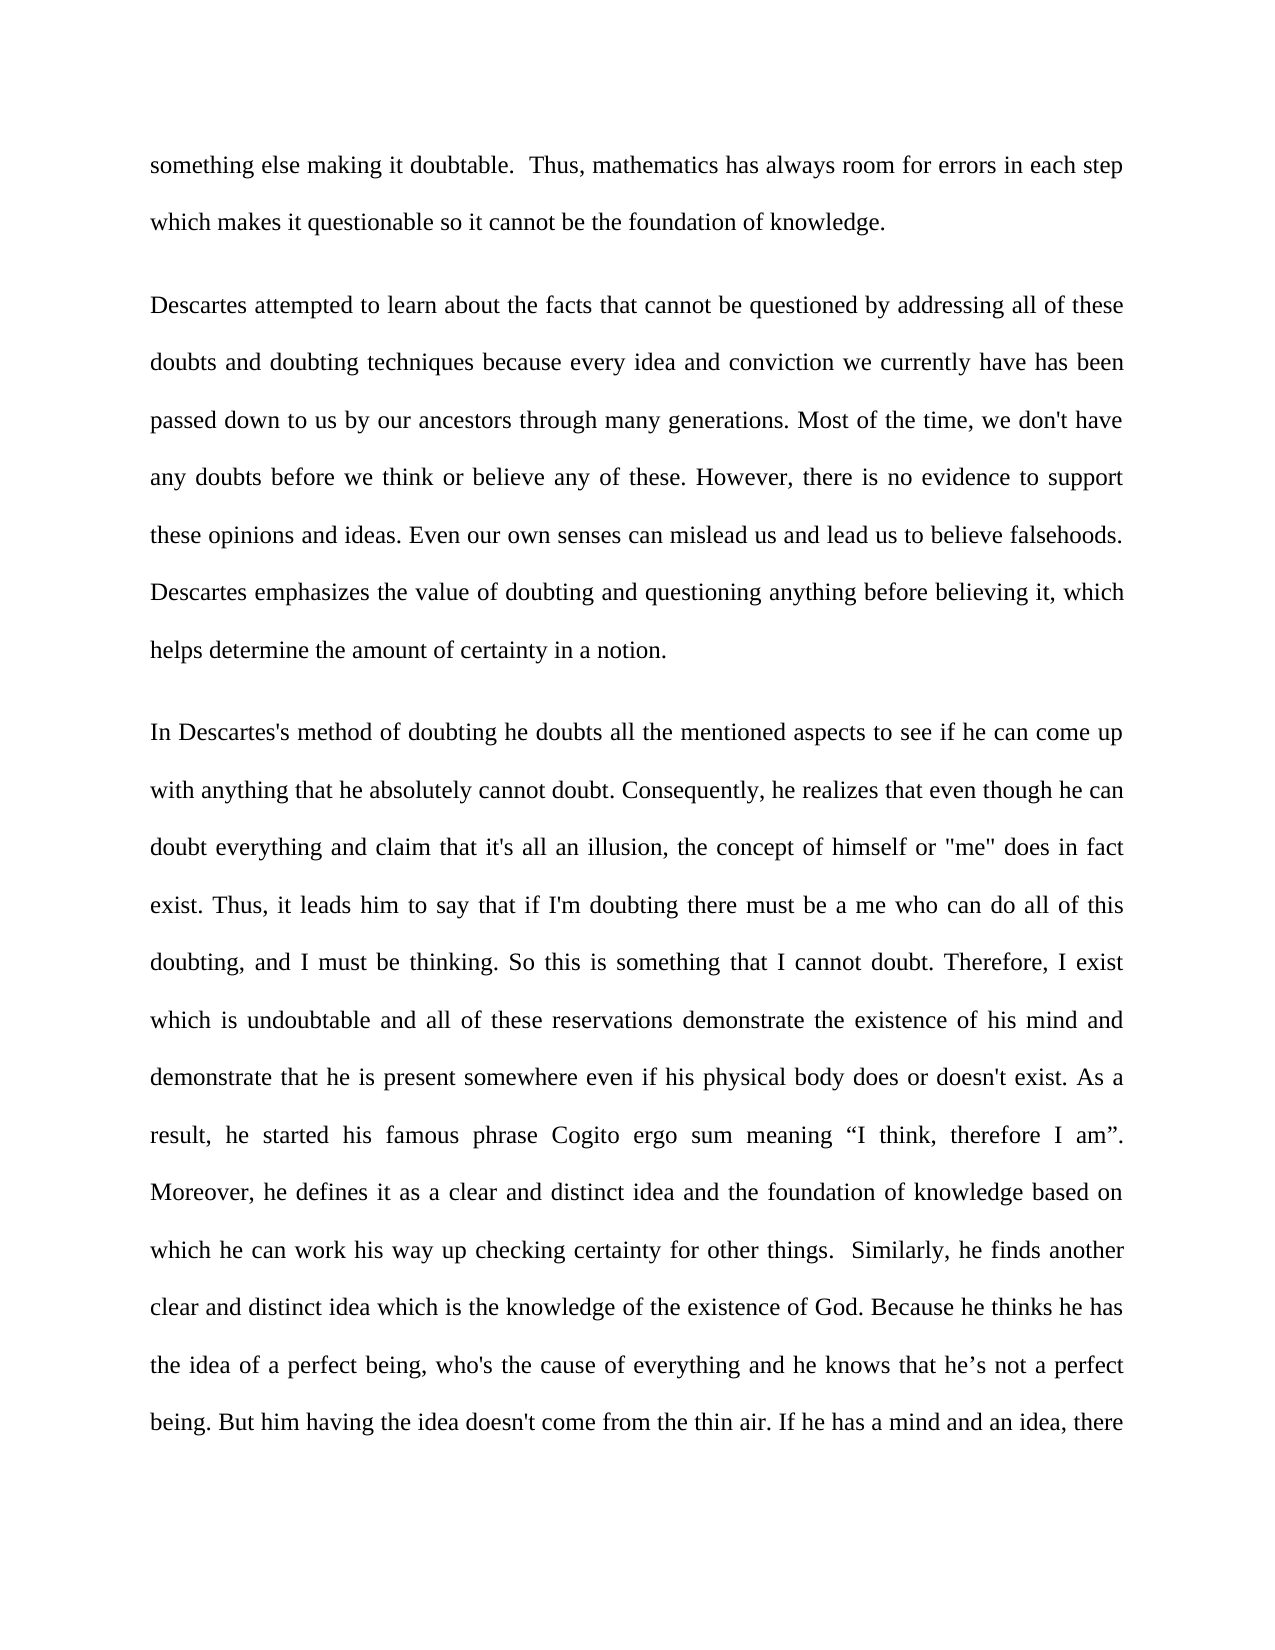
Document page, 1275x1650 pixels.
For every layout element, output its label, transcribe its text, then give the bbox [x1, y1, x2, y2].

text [150, 717, 1125, 1436]
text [150, 150, 1125, 236]
text Descartes attempted to learn about the facts that cannot be questioned by addressing all of these doubts and doubting techniques because every idea and conviction we currently have has been passed down to us by our ancestors through many generations. Most of the time, we don't have any doubts before we think or believe any of these. However, there is no evidence to support these opinions and ideas. Even our own senses can mislead us and lead us to believe falsehoods. Descartes emphasizes the value of doubting and questioning anything before believing it, which helps determine the amount of certainty in a notion. [150, 290, 1125, 664]
